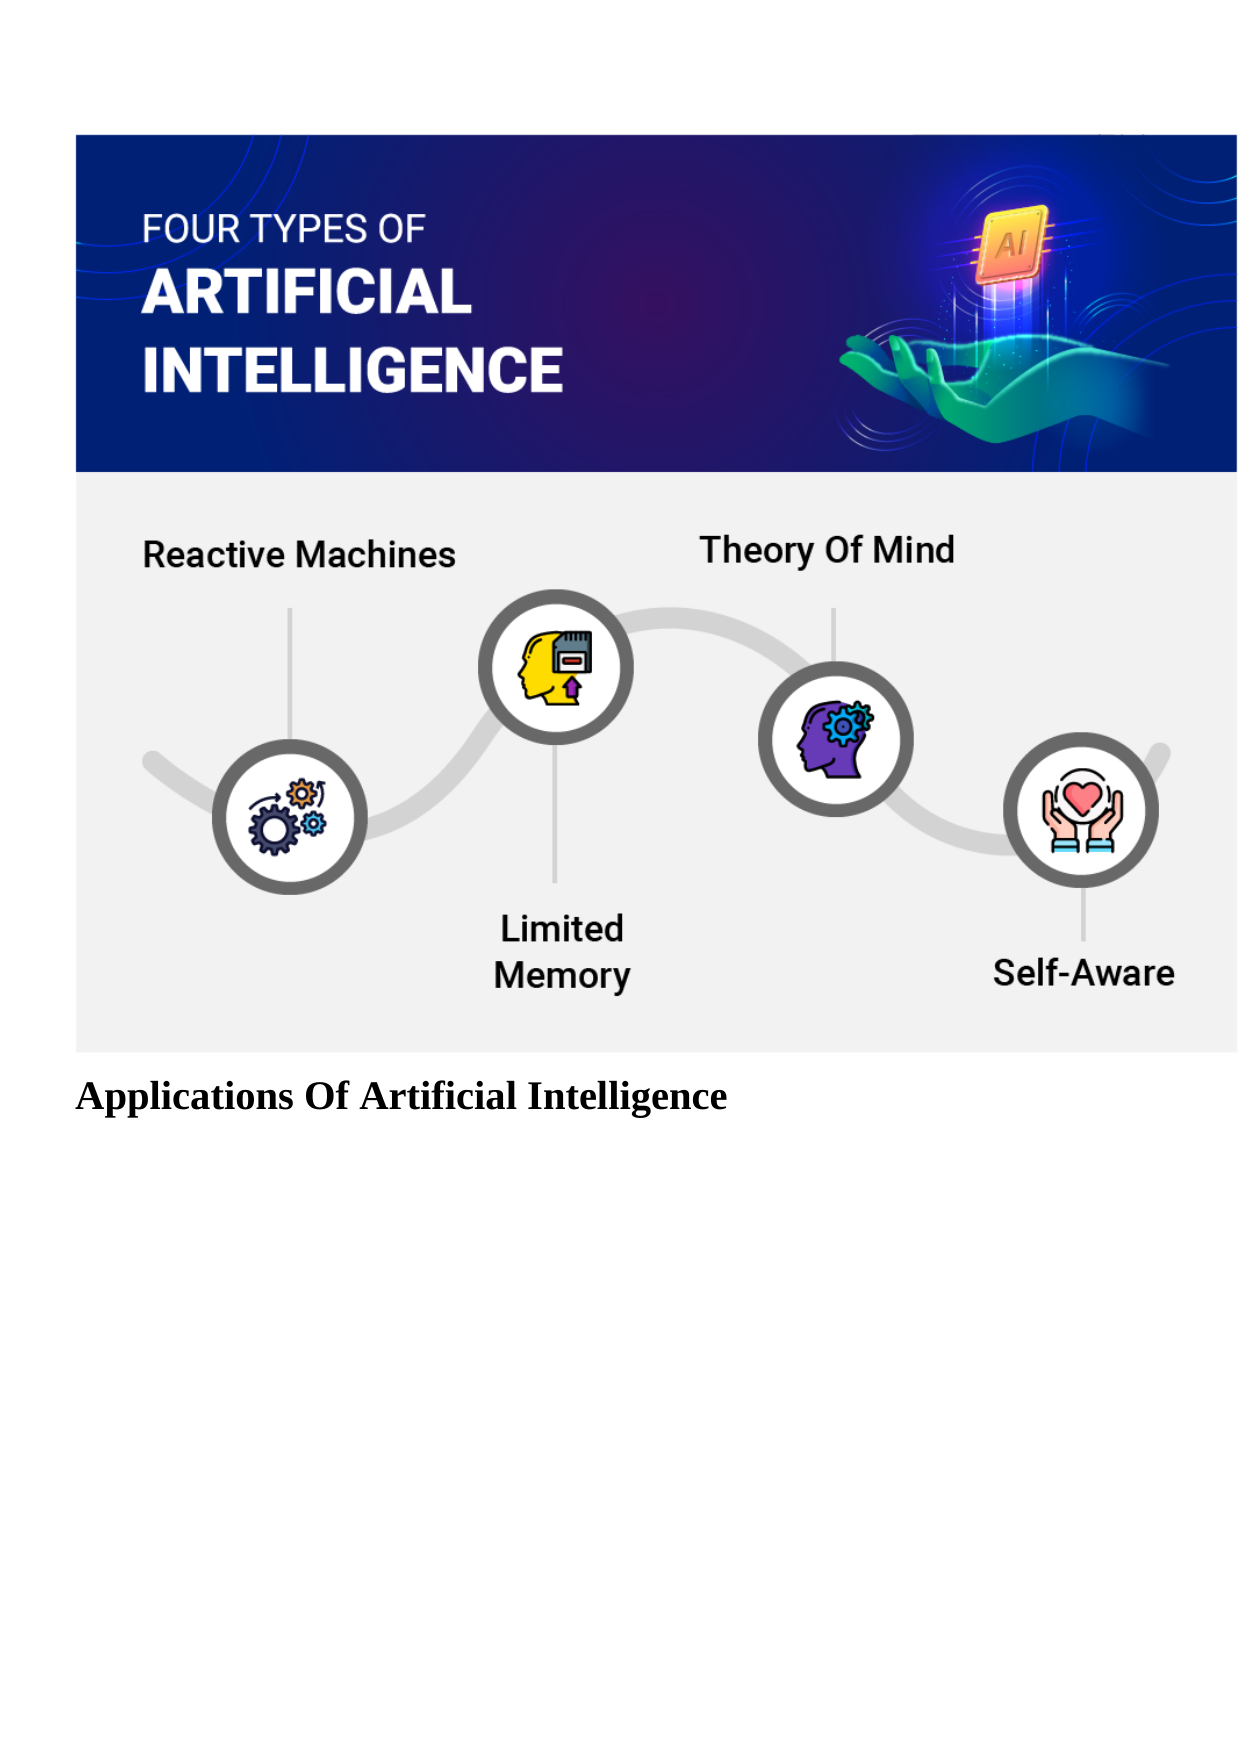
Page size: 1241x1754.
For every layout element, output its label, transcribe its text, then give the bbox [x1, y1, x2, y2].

picture [75, 134, 1238, 1053]
subtitle Applications Of Artificial Intelligence [75, 1072, 1165, 1118]
